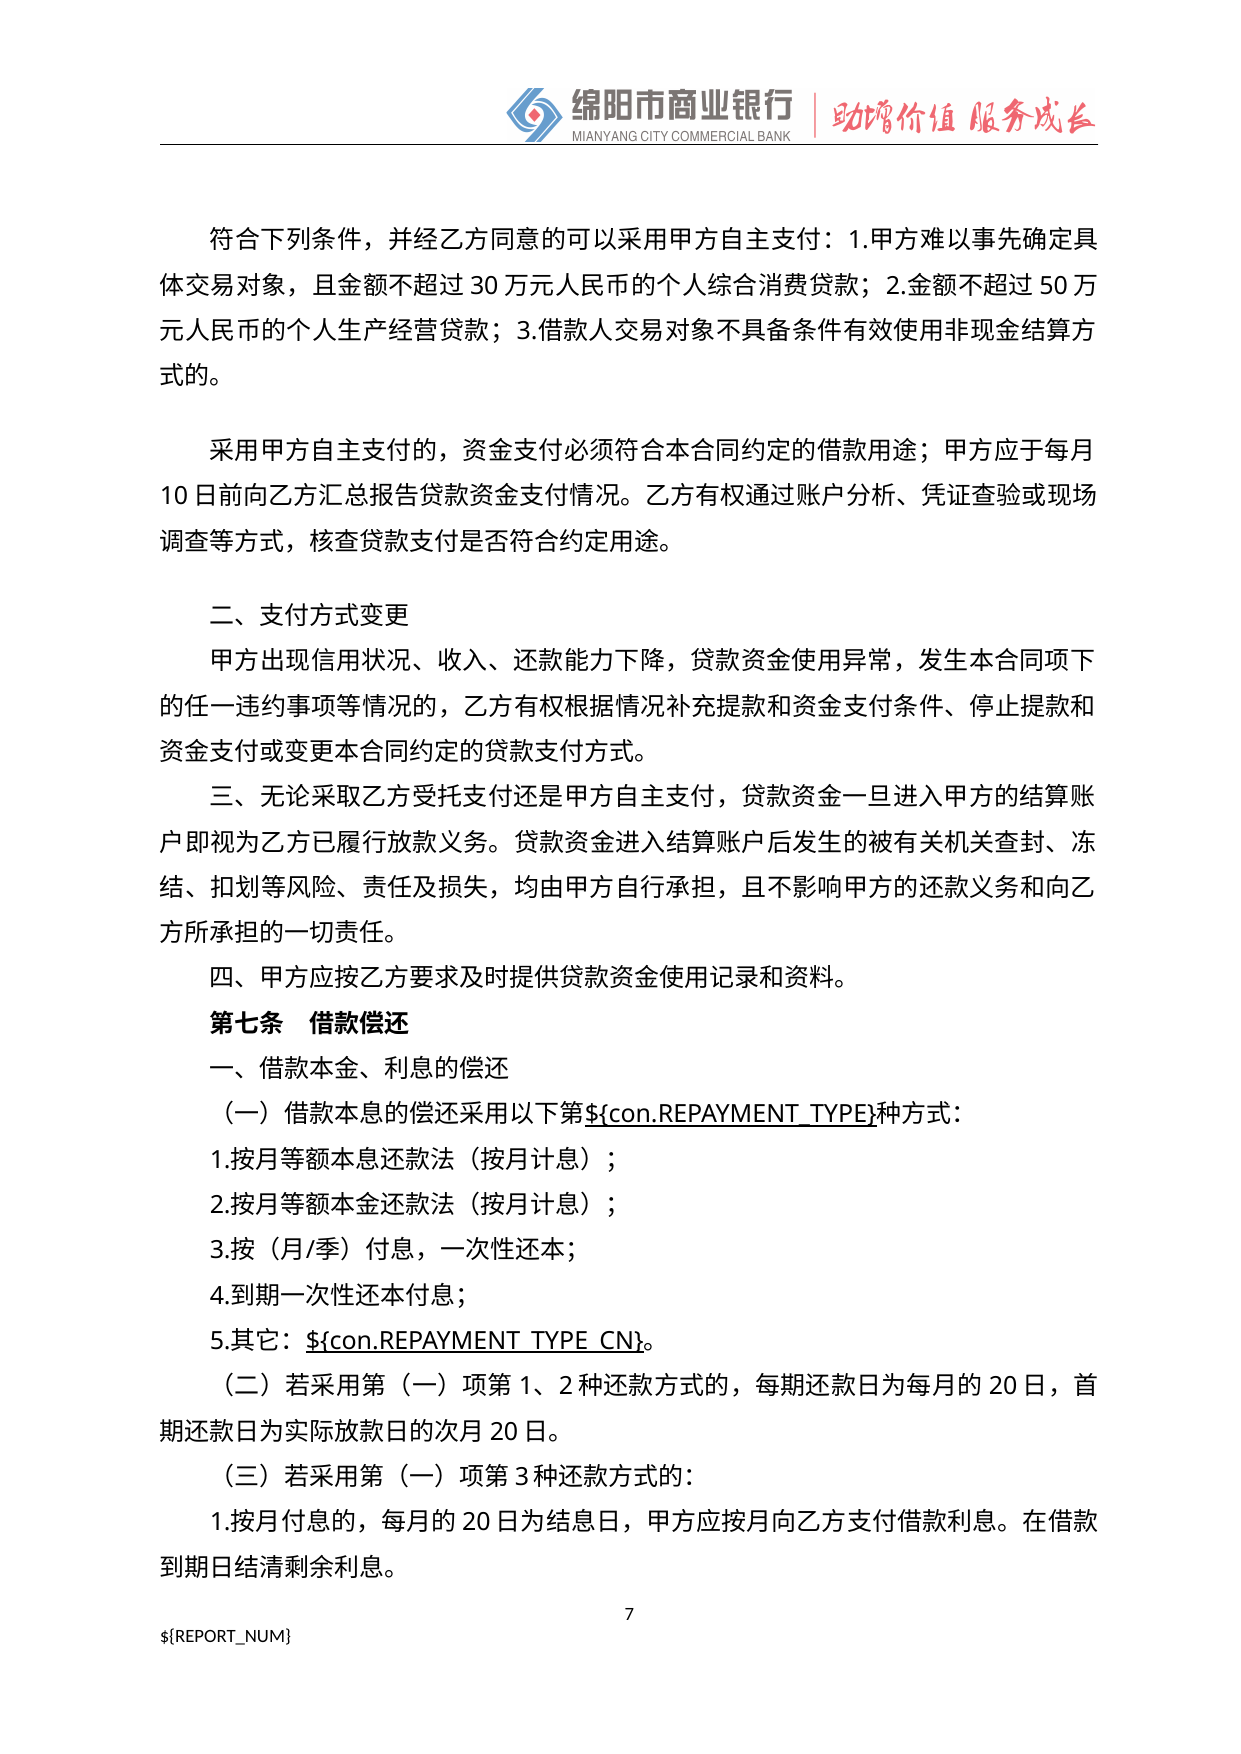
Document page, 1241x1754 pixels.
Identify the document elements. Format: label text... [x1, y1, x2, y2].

text 3.按（月/季）付息，一次性还本； [159, 1222, 1098, 1268]
text 1.按月付息的，每月的20日为结息日，甲方应按月向乙方支付借款利息。在借款到期日结清剩余利息。 [159, 1494, 1098, 1585]
text 5.其它：${con.REPAYMENT_TYPE_CN}。 [159, 1313, 1098, 1358]
text 四、甲方应按乙方要求及时提供贷款资金使用记录和资料。 [159, 951, 1098, 996]
picture [506, 88, 1096, 142]
text 三、无论采取乙方受托支付还是甲方自主支付，贷款资金一旦进入甲方的结算账户即视为乙方已履行放款义务。贷款资金进入结算账户后发生的被有关机关查封、冻结、扣划等风险、责任及损失，均由甲方自行承担，且不影响甲方的还款义务和向乙方所承担的一切责任。 [159, 769, 1098, 951]
text 符合下列条件，并经乙方同意的可以采用甲方自主支付：1.甲方难以事先确定具体交易对象，且金额不超过30万元人民币的个人综合消费贷款；2.金额不超过50万元人民币的个人生产经营贷款；3.借款人交易对象不具备条件有效使用非现金结算方式的。 [159, 213, 1098, 394]
text 2.按月等额本金还款法（按月计息）； [159, 1177, 1093, 1222]
text （二）若采用第（一）项第1、2种还款方式的，每期还款日为每月的20日，首期还款日为实际放款日的次月20日。 [159, 1358, 1098, 1449]
text （一）借款本息的偿还采用以下第${con.REPAYMENT_TYPE}种方式： [159, 1087, 1098, 1132]
text （三）若采用第（一）项第3种还款方式的： [159, 1449, 1098, 1494]
text 采用甲方自主支付的，资金支付必须符合本合同约定的借款用途；甲方应于每月10日前向乙方汇总报告贷款资金支付情况。乙方有权通过账户分析、凭证查验或现场调查等方式，核查贷款支付是否符合约定用途。 [159, 423, 1098, 559]
text 1.按月等额本息还款法（按月计息）； [159, 1132, 1093, 1177]
text 二、支付方式变更 [159, 588, 1098, 633]
text 甲方出现信用状况、收入、还款能力下降，贷款资金使用异常，发生本合同项下的任一违约事项等情况的，乙方有权根据情况补充提款和资金支付条件、停止提款和资金支付或变更本合同约定的贷款支付方式。 [159, 633, 1098, 769]
text 4.到期一次性还本付息； [159, 1268, 1098, 1313]
text 第七条 借款偿还 [159, 996, 1098, 1041]
text 一、借款本金、利息的偿还 [159, 1041, 1098, 1087]
